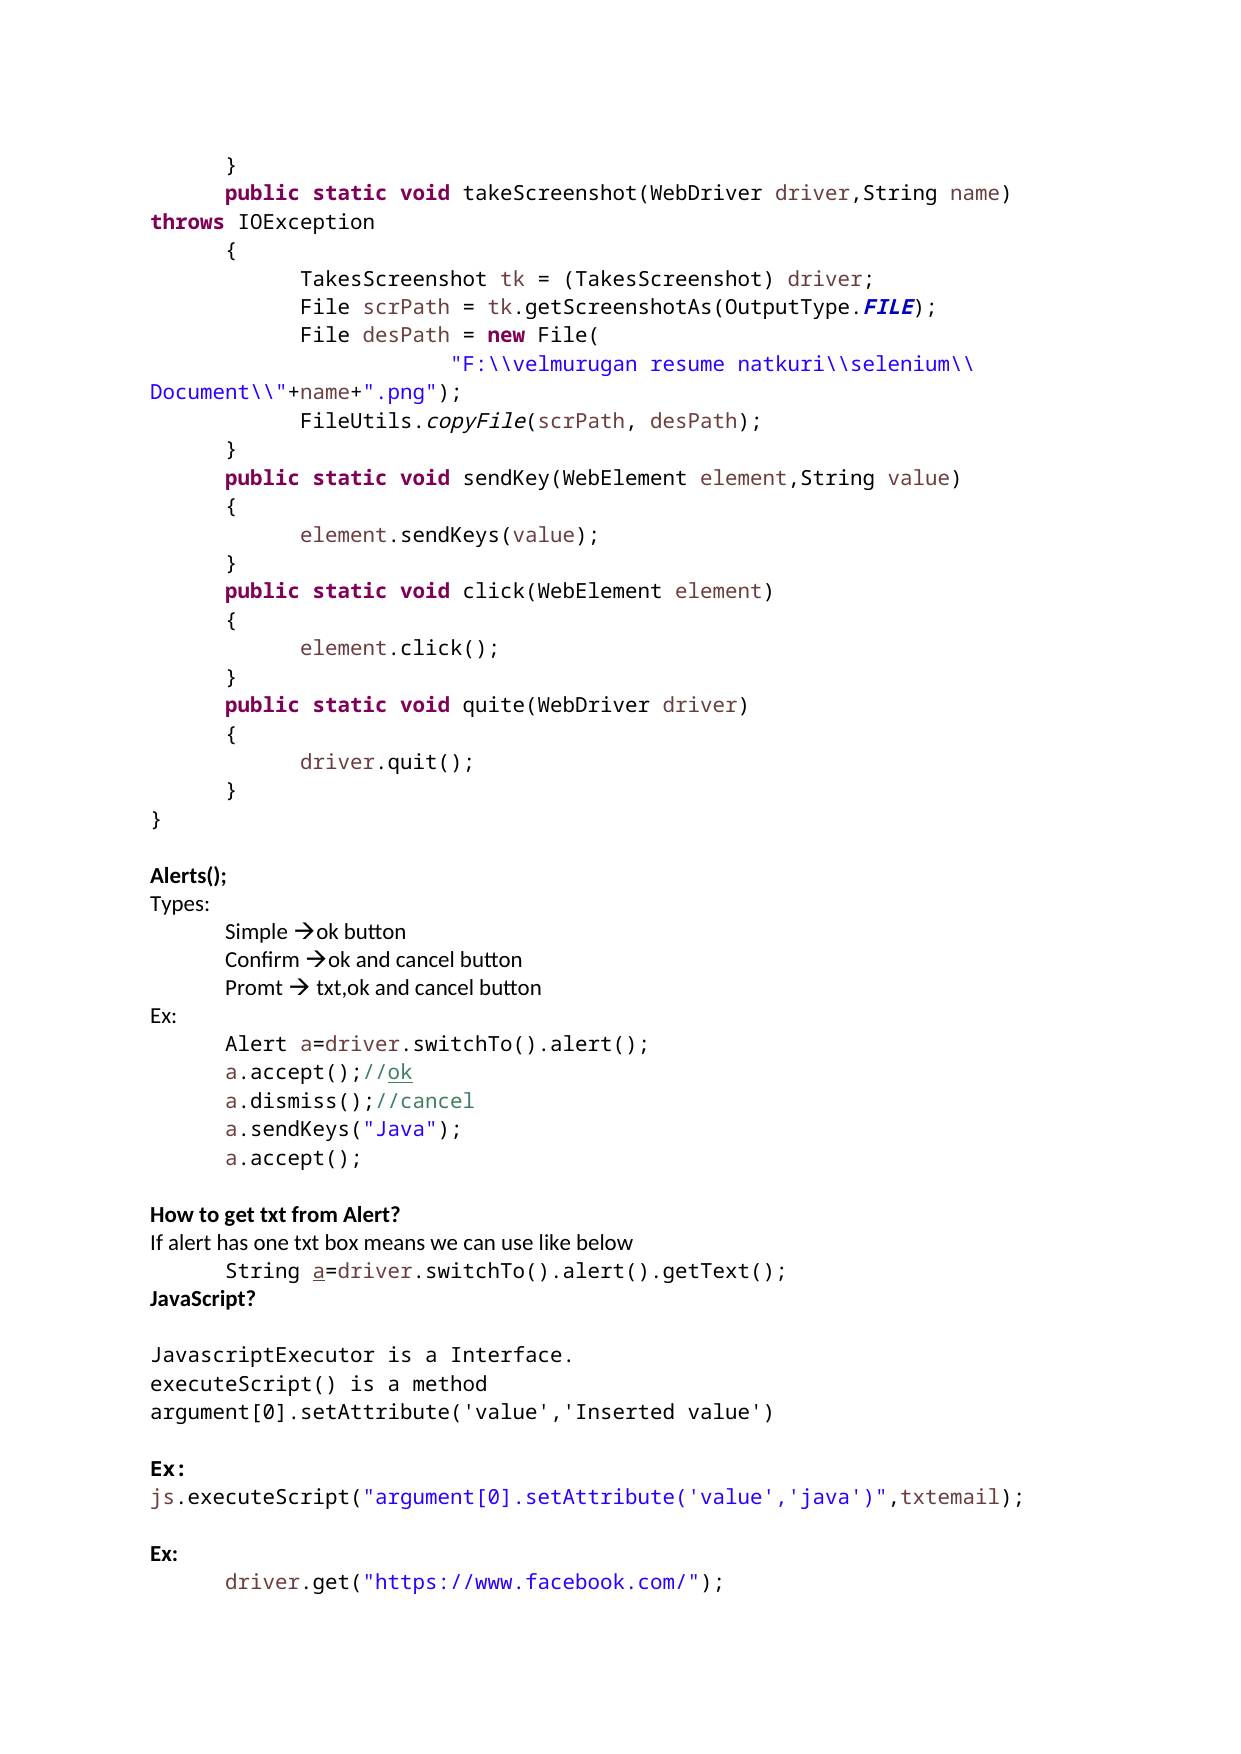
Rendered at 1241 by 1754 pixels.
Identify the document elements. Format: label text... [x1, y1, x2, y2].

text Alert a=driver.switchTo().alert(); [150, 1029, 1090, 1057]
text Types: [150, 889, 1090, 917]
text } [150, 150, 1090, 178]
text element.sendKeys(value); [150, 520, 1090, 548]
text "F:\\velmurugan resume natkuri\\selenium\\Document\\"+name+".png"); [150, 349, 1090, 406]
text driver.quit(); [150, 747, 1090, 776]
text element.click(); [150, 633, 1090, 662]
text JavaScript? [150, 1284, 1090, 1312]
text driver.get("https://www.facebook.com/"); [150, 1567, 1090, 1595]
text { [150, 235, 1090, 264]
text { [150, 719, 1090, 747]
text a.accept(); [150, 1143, 1090, 1171]
text } [150, 776, 1090, 804]
text FileUtils.copyFile(scrPath, desPath); [150, 406, 1090, 434]
text } [150, 662, 1090, 690]
text If alert has one txt box means we can use like below [150, 1228, 1090, 1256]
text public static void takeScreenshot(WebDriver driver,String name) throws IOException [150, 178, 1090, 235]
text } [150, 804, 1090, 832]
text How to get txt from Alert? [150, 1200, 1090, 1228]
text Promt txt,ok and cancel button [150, 973, 1090, 1001]
text public static void sendKey(WebElement element,String value) [150, 463, 1090, 491]
text String a=driver.switchTo().alert().getText(); [150, 1256, 1090, 1284]
text a.sendKeys("Java"); [150, 1114, 1090, 1143]
text { [150, 605, 1090, 633]
text Ex: [150, 1454, 1090, 1482]
text argument[0].setAttribute('value','Inserted value') [150, 1397, 1090, 1426]
text public static void quite(WebDriver driver) [150, 690, 1090, 719]
text Confirm ok and cancel button [150, 945, 1090, 973]
text executeScript() is a method [150, 1369, 1090, 1397]
text Simple ok button [150, 917, 1090, 945]
text public static void click(WebElement element) [150, 577, 1090, 605]
text } [150, 548, 1090, 577]
text TakesScreenshot tk = (TakesScreenshot) driver; [150, 264, 1090, 292]
text js.executeScript("argument[0].setAttribute('value','java')",txtemail); [150, 1482, 1090, 1511]
text File scrPath = tk.getScreenshotAs(OutputType.FILE); [150, 292, 1090, 321]
text a.dismiss();//cancel [150, 1086, 1090, 1114]
text } [150, 434, 1090, 463]
text File desPath = new File( [150, 321, 1090, 349]
text a.accept();//ok [150, 1057, 1090, 1086]
text JavascriptExecutor is a Interface. [150, 1340, 1090, 1369]
text { [150, 491, 1090, 520]
text Ex: [150, 1539, 1090, 1567]
text Ex: [150, 1001, 1090, 1029]
text Alerts(); [150, 861, 1090, 889]
